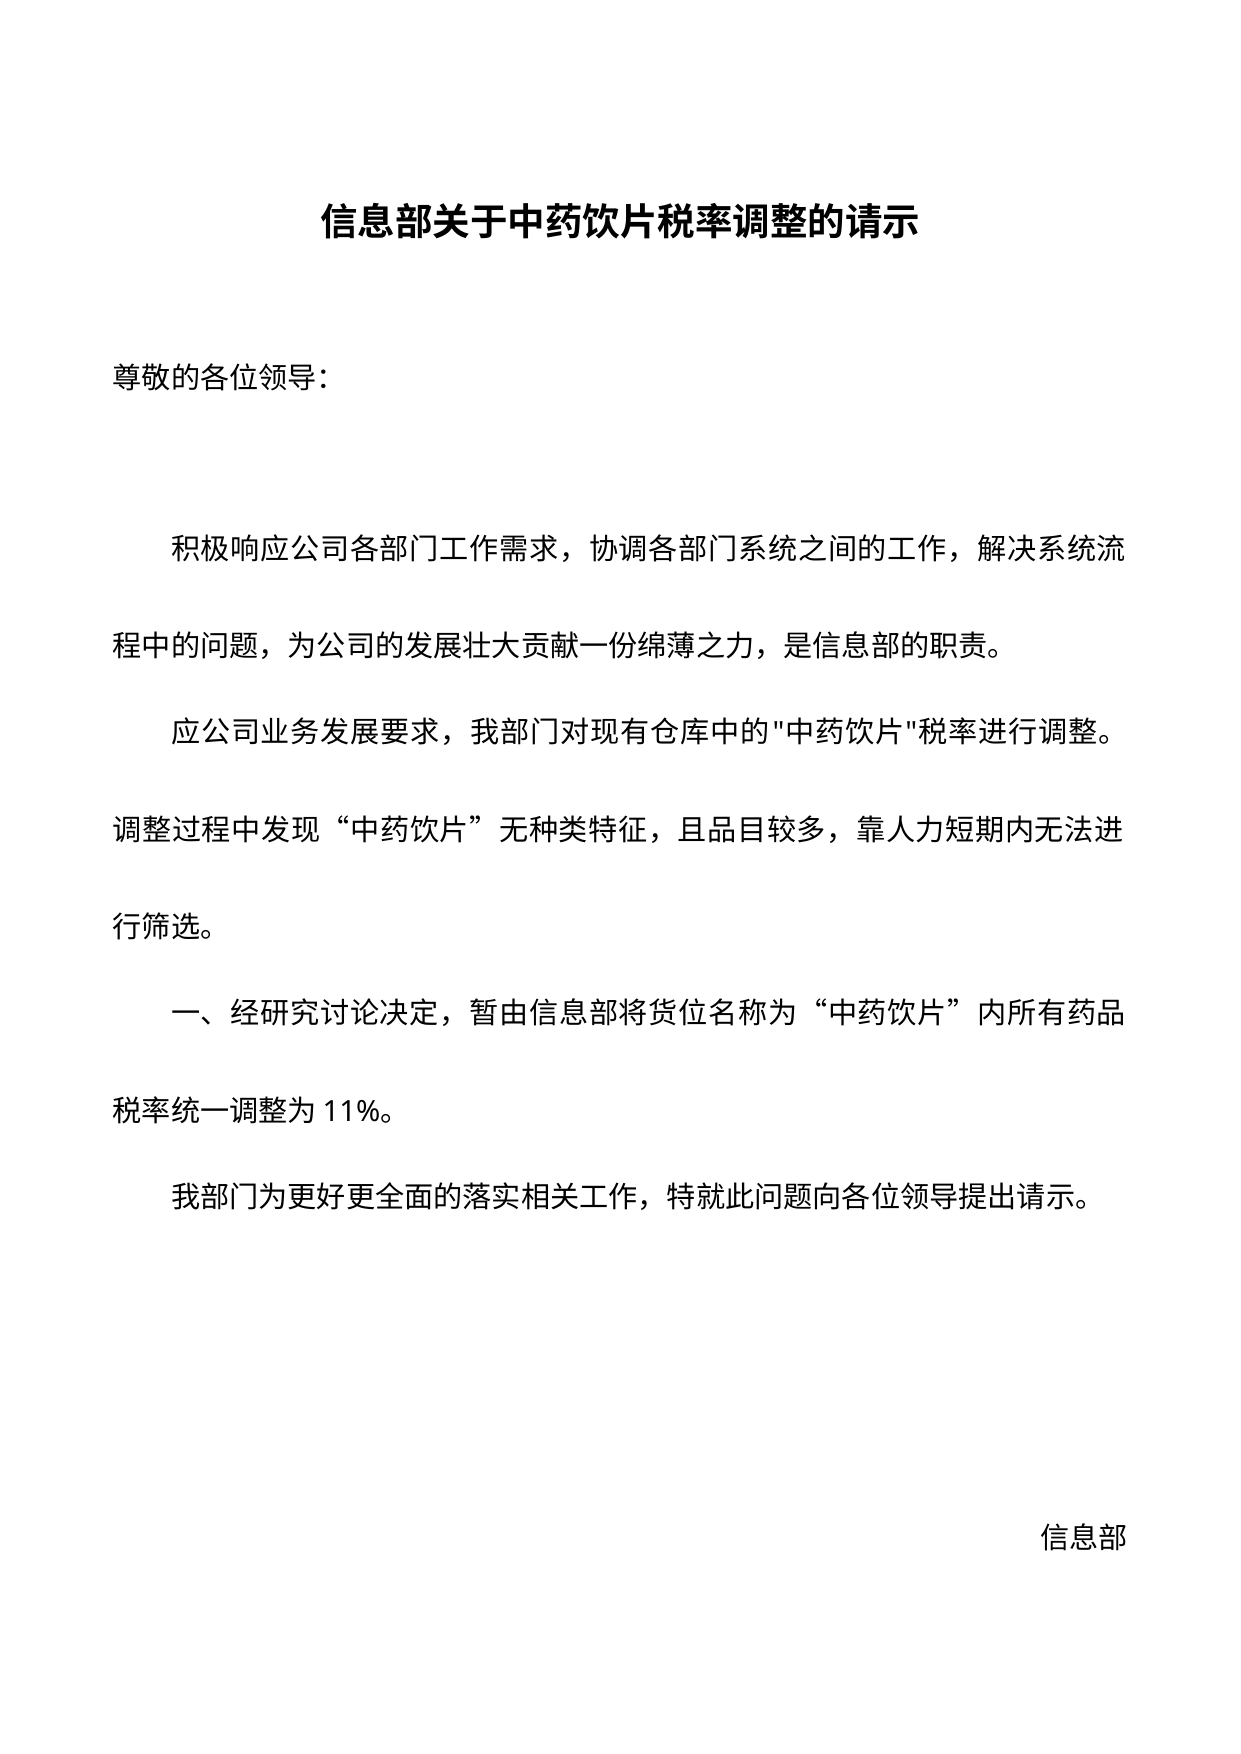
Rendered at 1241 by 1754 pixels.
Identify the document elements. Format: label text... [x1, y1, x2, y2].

text 我部门为更好更全面的落实相关工作，特就此问题向各位领导提出请示。 [112, 1162, 1128, 1227]
text 一、经研究讨论决定，暂由信息部将货位名称为“中药饮片”内所有药品税率统一调整为11%。 [112, 979, 1128, 1141]
title 信息部关于中药饮片税率调整的请示 [112, 187, 1128, 252]
text 尊敬的各位领导： [112, 343, 1128, 408]
text 信息部 [112, 1503, 1128, 1568]
text 积极响应公司各部门工作需求，协调各部门系统之间的工作，解决系统流程中的问题，为公司的发展壮大贡献一份绵薄之力，是信息部的职责。 [112, 514, 1128, 676]
text 应公司业务发展要求，我部门对现有仓库中的"中药饮片"税率进行调整。调整过程中发现“中药饮片”无种类特征，且品目较多，靠人力短期内无法进行筛选。 [112, 698, 1128, 958]
